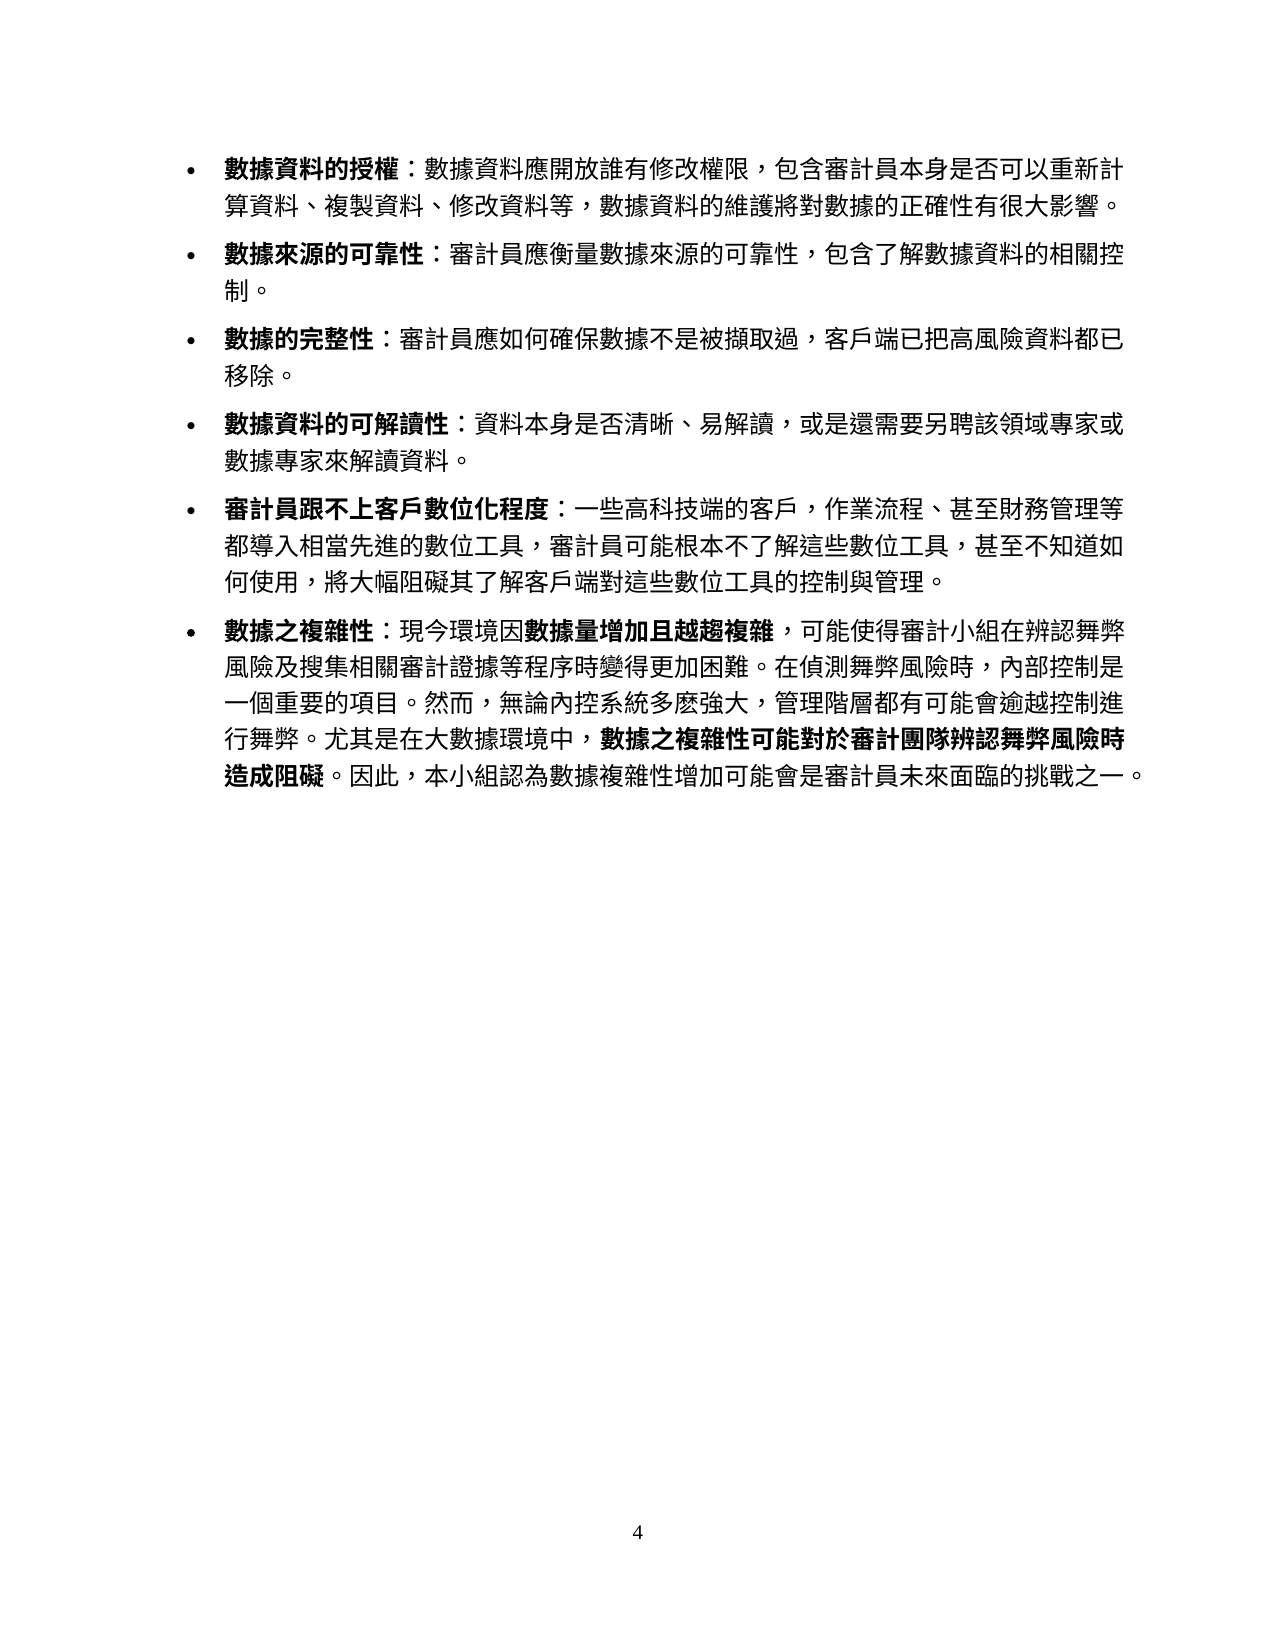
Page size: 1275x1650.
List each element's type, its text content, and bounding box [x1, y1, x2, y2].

list 數據之複雜性：現今環境因數據量增加且越趨複雜，可能使得審計小組在辨認舞弊風險及搜集相關審計證據等程序時變得更加困難。在偵測舞弊風險時，內部控制是一個重要的項目。然而，無論內控系統多麽強大，管理階層都有可能會逾越控制進行舞弊。尤其是在大數據環境中，數據之複雜性可能對於審計團隊辨認舞弊風險時造成阻礙。因此，本小組認為數據複雜性增加可能會是審計員未來面臨的挑戰之一。 [187, 611, 1125, 792]
list 數據來源的可靠性：審計員應衡量數據來源的可靠性，包含了解數據資料的相關控制。 [187, 235, 1125, 307]
list 數據的完整性：審計員應如何確保數據不是被擷取過，客戶端已把高風險資料都已移除。 [187, 320, 1125, 392]
list 數據資料的可解讀性：資料本身是否清晰、易解讀，或是還需要另聘該領域專家或數據專家來解讀資料。 [187, 405, 1125, 477]
list 審計員跟不上客戶數位化程度：一些高科技端的客戶，作業流程、甚至財務管理等都導入相當先進的數位工具，審計員可能根本不了解這些數位工具，甚至不知道如何使用，將大幅阻礙其了解客戶端對這些數位工具的控制與管理。 [187, 490, 1125, 599]
list 數據資料的授權：數據資料應開放誰有修改權限，包含審計員本身是否可以重新計算資料、複製資料、修改資料等，數據資料的維護將對數據的正確性有很大影響。 [187, 150, 1125, 222]
